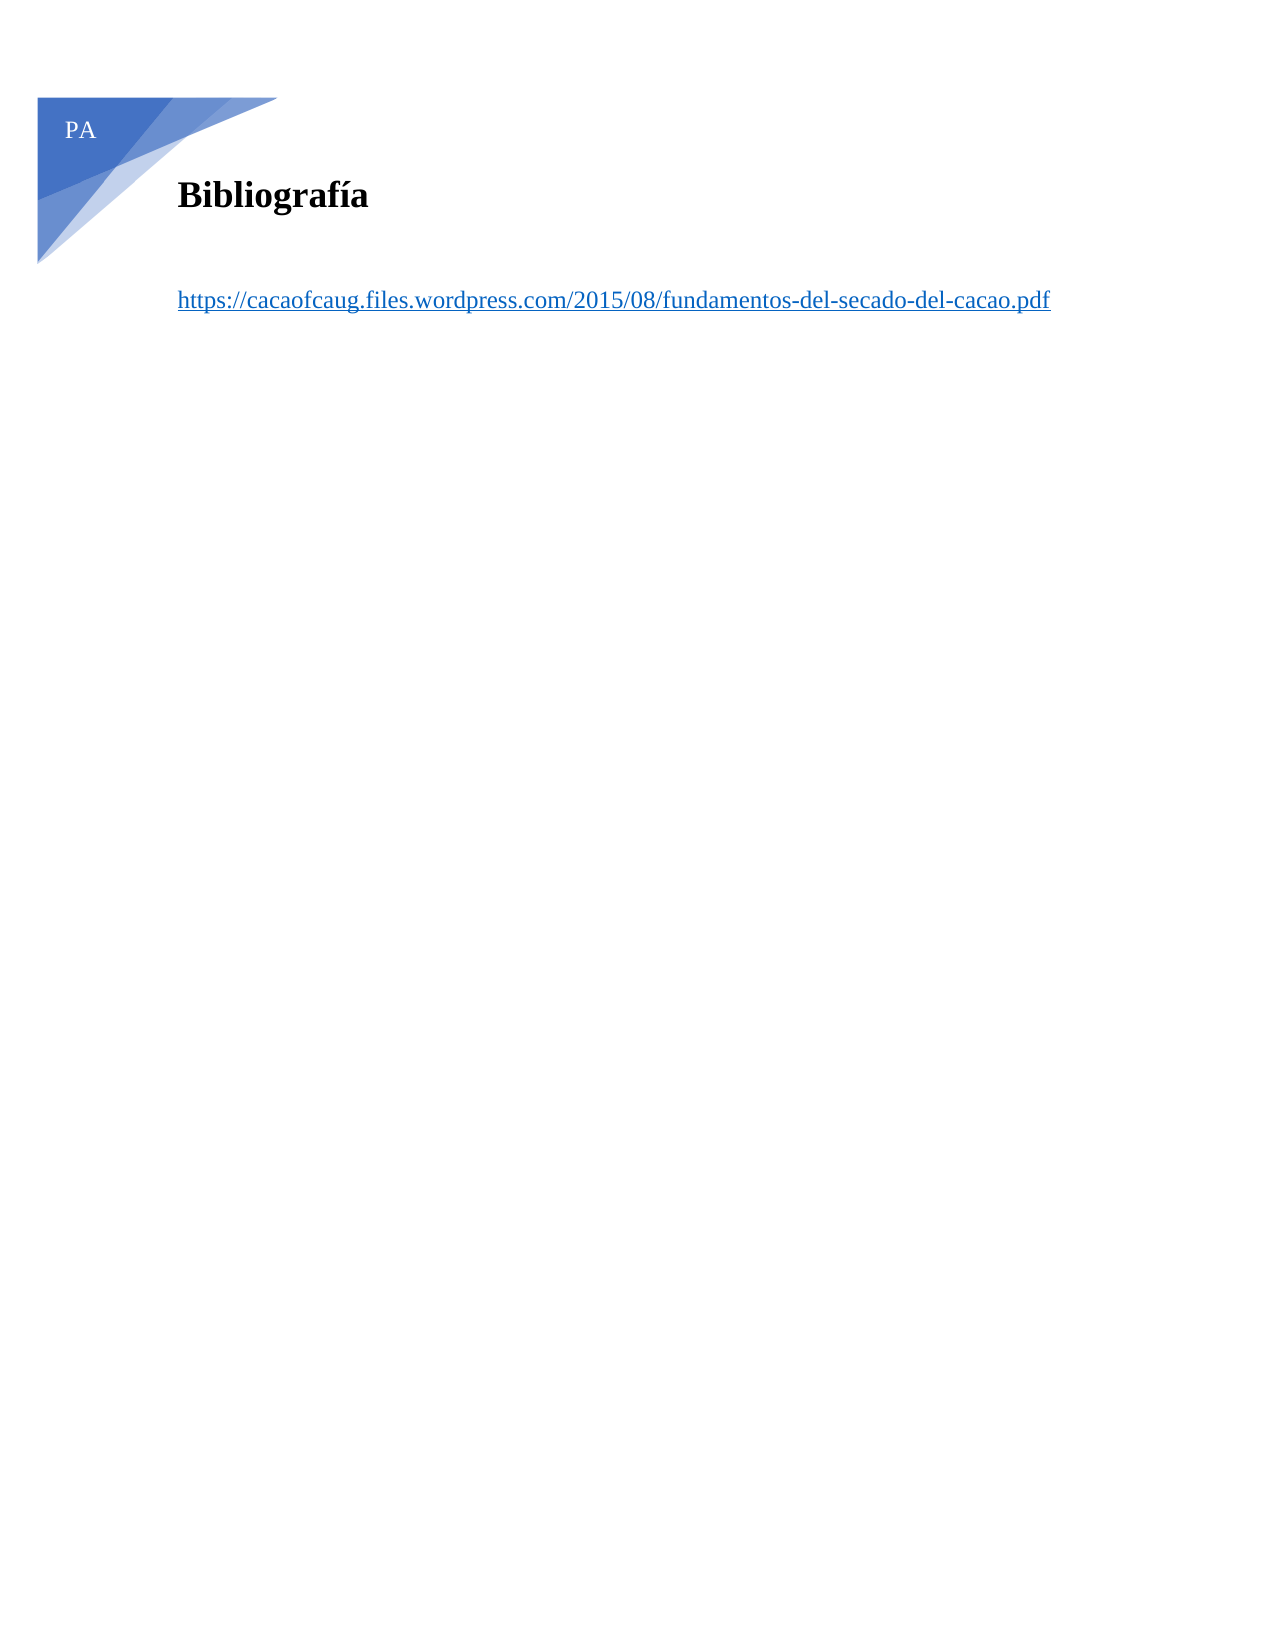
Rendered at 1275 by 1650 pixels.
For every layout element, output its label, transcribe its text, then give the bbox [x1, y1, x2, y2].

picture [37, 97, 279, 266]
text https://cacaofcaug.files.wordpress.com/2015/08/fundamentos-del-secado-del-cacao.pdf [177, 285, 1098, 314]
subtitle Bibliografía [177, 173, 1098, 216]
